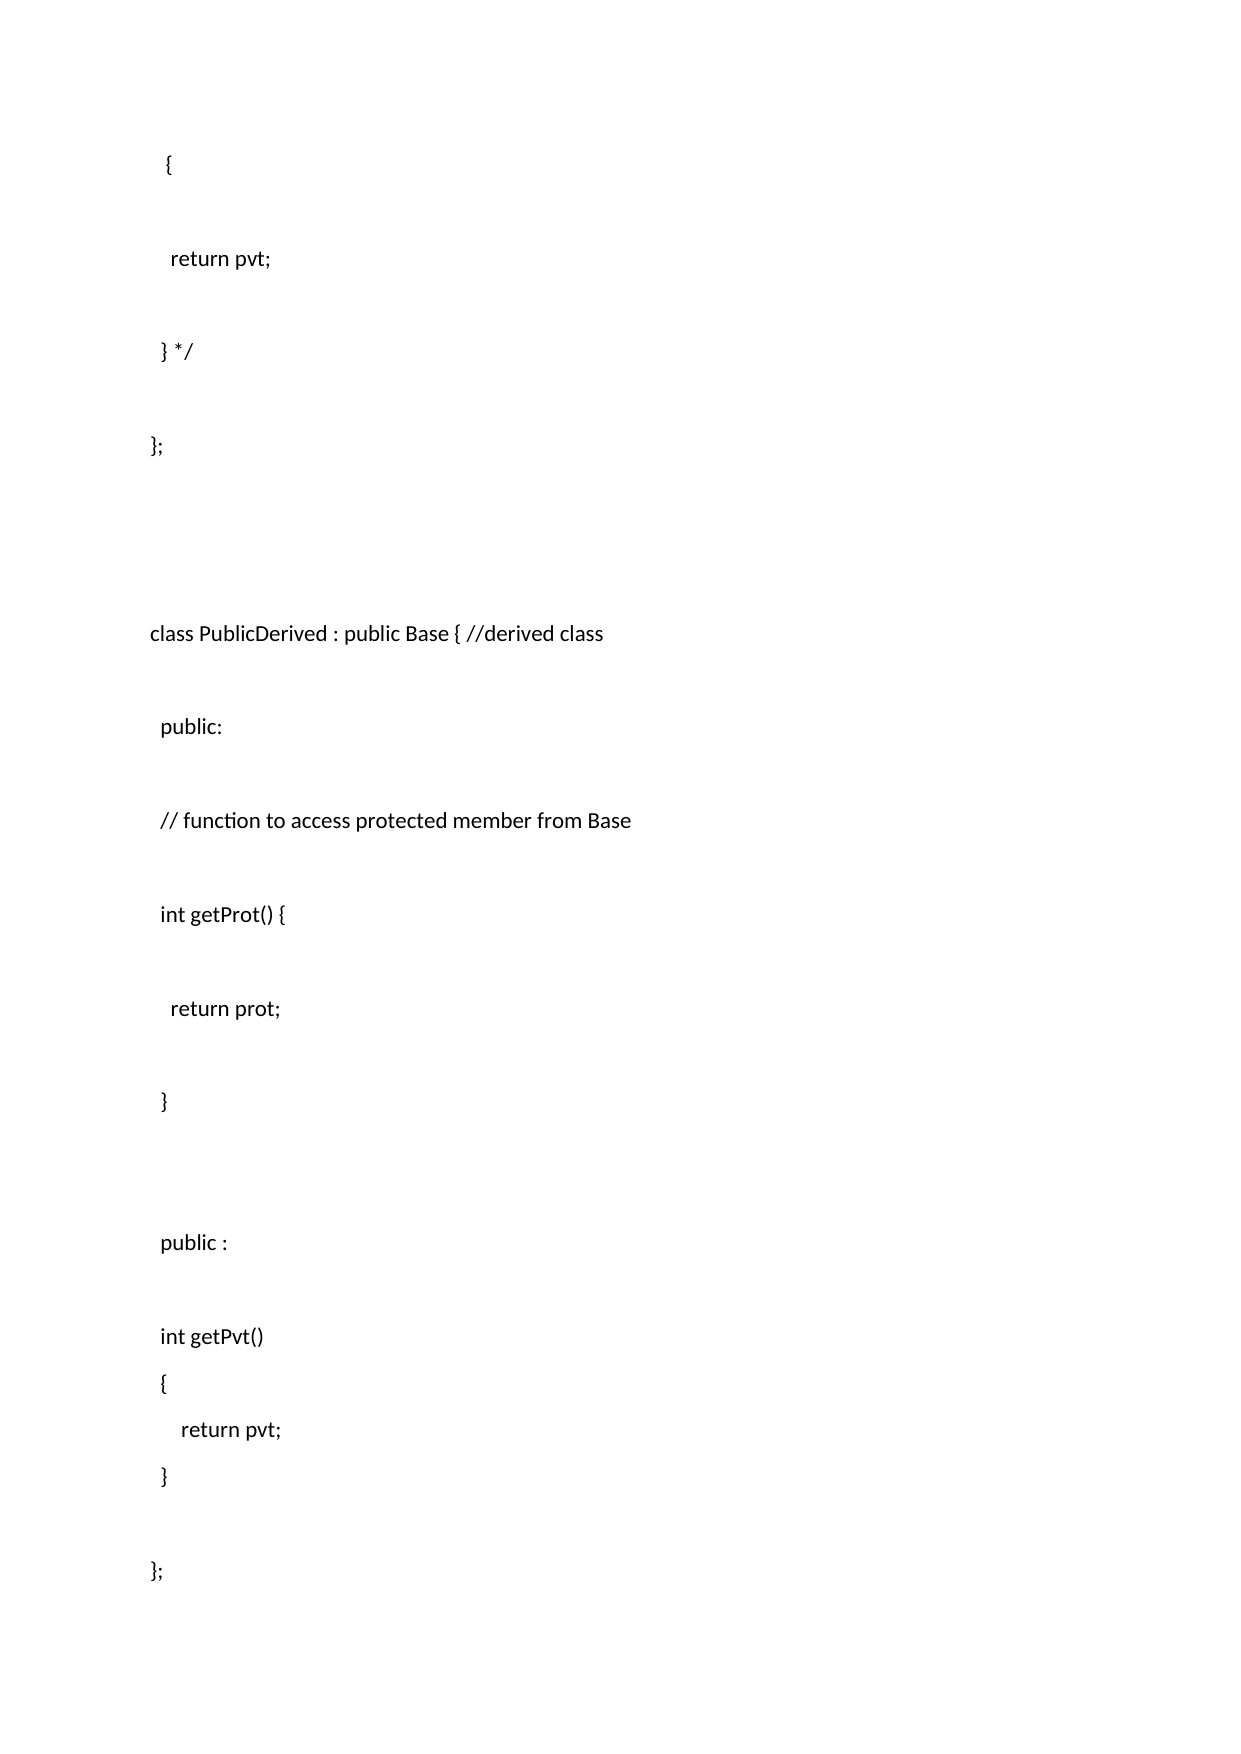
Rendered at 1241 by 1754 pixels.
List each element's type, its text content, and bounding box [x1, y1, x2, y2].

text } [150, 1087, 1090, 1116]
text }; [150, 431, 1090, 459]
text // function to access protected member from Base [150, 806, 1090, 834]
text int getProt() { [150, 900, 1090, 928]
text return pvt; [150, 244, 1090, 272]
text { [150, 150, 1090, 178]
text }; [150, 1556, 1090, 1584]
text return prot; [150, 994, 1090, 1022]
text class PublicDerived : public Base { //derived class [150, 619, 1090, 647]
text } [150, 1462, 1090, 1491]
text } */ [150, 337, 1090, 366]
text return pvt; [150, 1416, 1090, 1444]
text public : [150, 1228, 1090, 1256]
text int getPvt() [150, 1322, 1090, 1350]
text { [150, 1369, 1090, 1397]
text public: [150, 712, 1090, 741]
